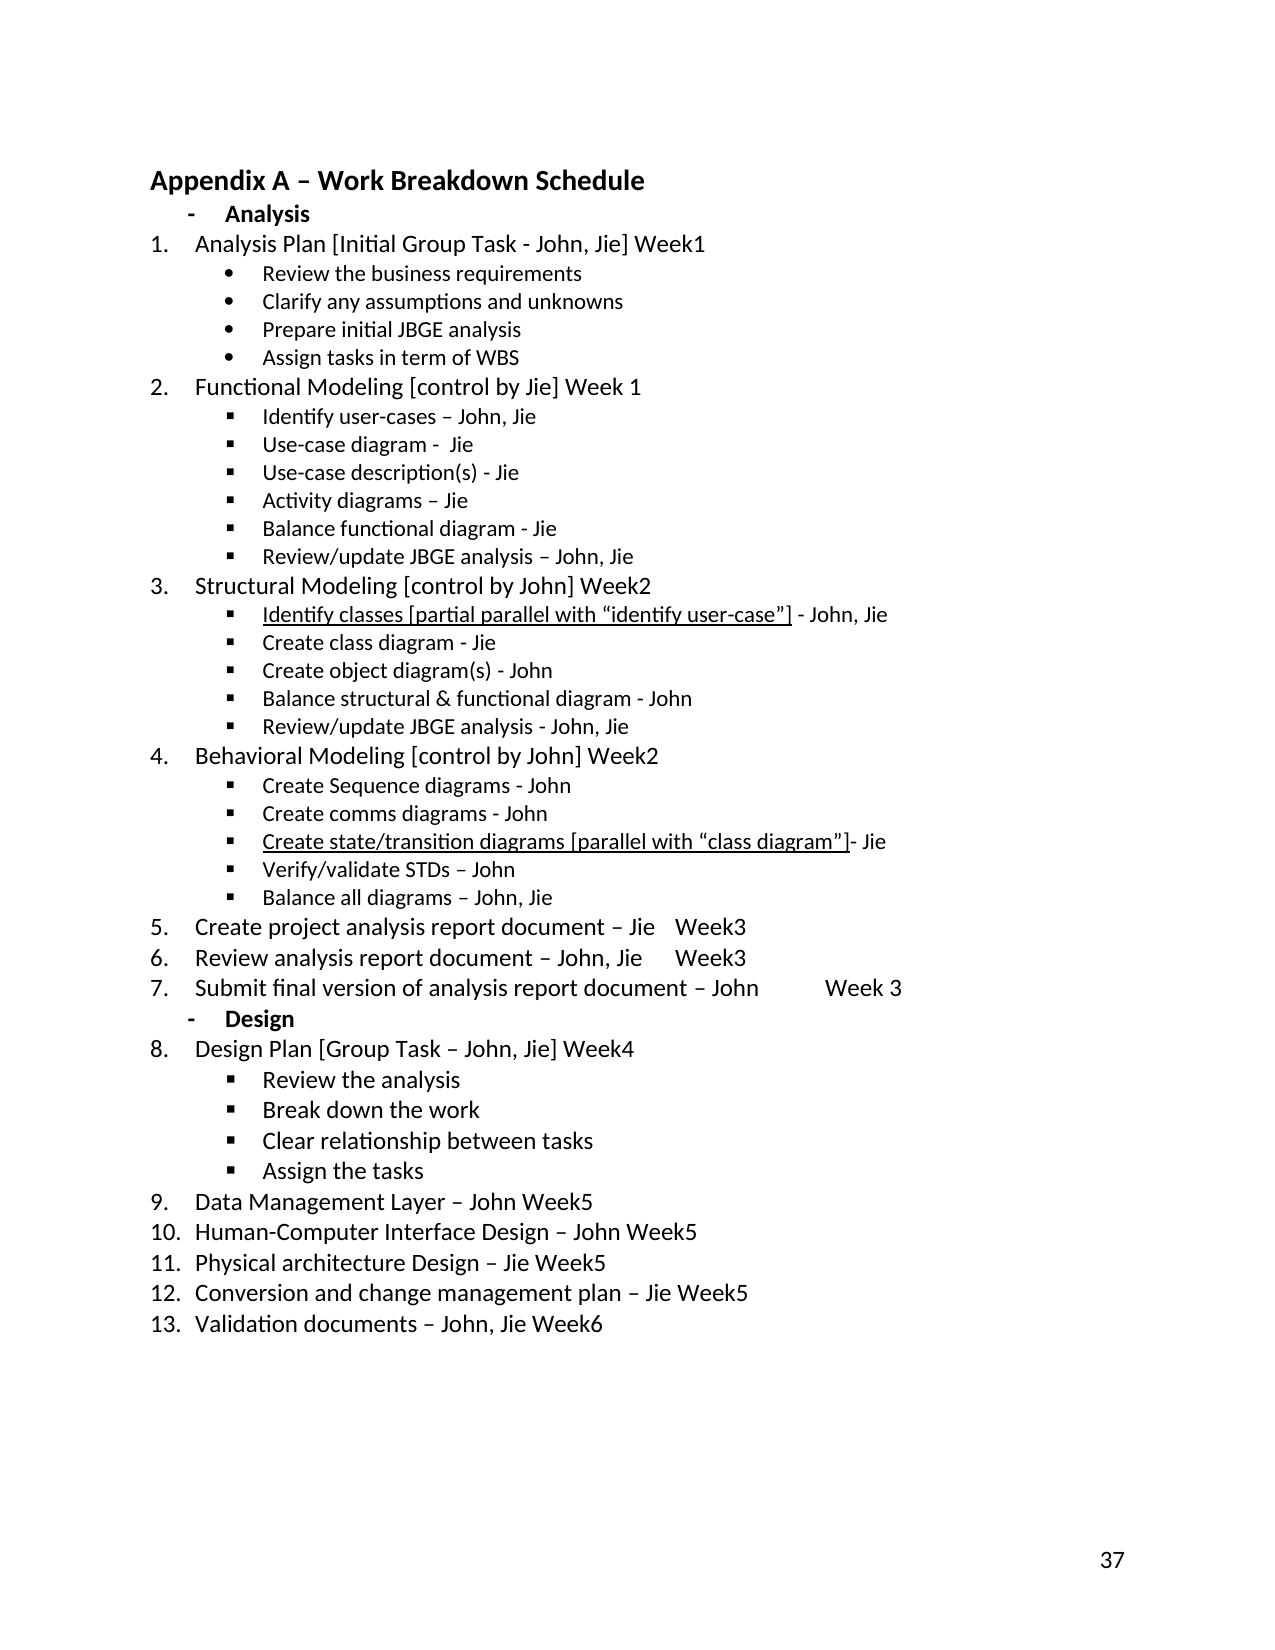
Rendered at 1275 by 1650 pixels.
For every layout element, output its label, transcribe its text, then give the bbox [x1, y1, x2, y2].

list Identify classes [partial parallel with “identify user-case”] - John, Jie [225, 600, 1125, 628]
list Behavioral Modeling [control by John] Week2 [150, 741, 1125, 771]
list Balance all diagrams – John, Jie [225, 883, 1125, 911]
list Design [187, 1003, 1125, 1033]
list Create project analysis report document – Jie Week3 [150, 911, 1125, 942]
list Data Management Layer – John Week5 [150, 1186, 1125, 1216]
list Activity diagrams – Jie [225, 486, 1125, 514]
list Review/update JBGE analysis - John, Jie [225, 712, 1125, 741]
list Conversion and change management plan – Jie Week5 [150, 1277, 1125, 1308]
list Analysis [187, 198, 1125, 229]
list Break down the work [225, 1094, 1125, 1125]
list Review the analysis [225, 1064, 1125, 1094]
list Create class diagram - Jie [225, 628, 1125, 656]
list Assign tasks in term of WBS [225, 343, 1125, 371]
list Use-case diagram - Jie [225, 430, 1125, 458]
list Physical architecture Design – Jie Week5 [150, 1247, 1125, 1277]
list Create state/transition diagrams [parallel with “class diagram”]- Jie [225, 827, 1125, 855]
list Assign the tasks [225, 1155, 1125, 1186]
list Verify/validate STDs – John [225, 855, 1125, 883]
list Create comms diagrams - John [225, 799, 1125, 827]
list Use-case description(s) - Jie [225, 458, 1125, 486]
list Create Sequence diagrams - John [225, 771, 1125, 799]
list Create object diagram(s) - John [225, 656, 1125, 684]
list Identify user-cases – John, Jie [225, 402, 1125, 430]
text Appendix A – Work Breakdown Schedule [150, 162, 1125, 198]
list Prepare initial JBGE analysis [225, 315, 1125, 343]
list Human-Computer Interface Design – John Week5 [150, 1216, 1125, 1247]
list Analysis Plan [Initial Group Task - John, Jie] Week1 [150, 229, 1125, 259]
list Clear relationship between tasks [225, 1125, 1125, 1155]
list Review/update JBGE analysis – John, Jie [225, 542, 1125, 570]
list Review analysis report document – John, Jie Week3 [150, 942, 1125, 972]
list Validation documents – John, Jie Week6 [150, 1308, 1125, 1338]
list Clarify any assumptions and unknowns [225, 287, 1125, 315]
list Design Plan [Group Task – John, Jie] Week4 [150, 1033, 1125, 1064]
list Balance functional diagram - Jie [225, 514, 1125, 542]
list Functional Modeling [control by Jie] Week 1 [150, 371, 1125, 402]
list Submit final version of analysis report document – John Week 3 [150, 972, 1125, 1003]
list Review the business requirements [225, 259, 1125, 287]
list Balance structural & functional diagram - John [225, 684, 1125, 712]
list Structural Modeling [control by John] Week2 [150, 570, 1125, 600]
